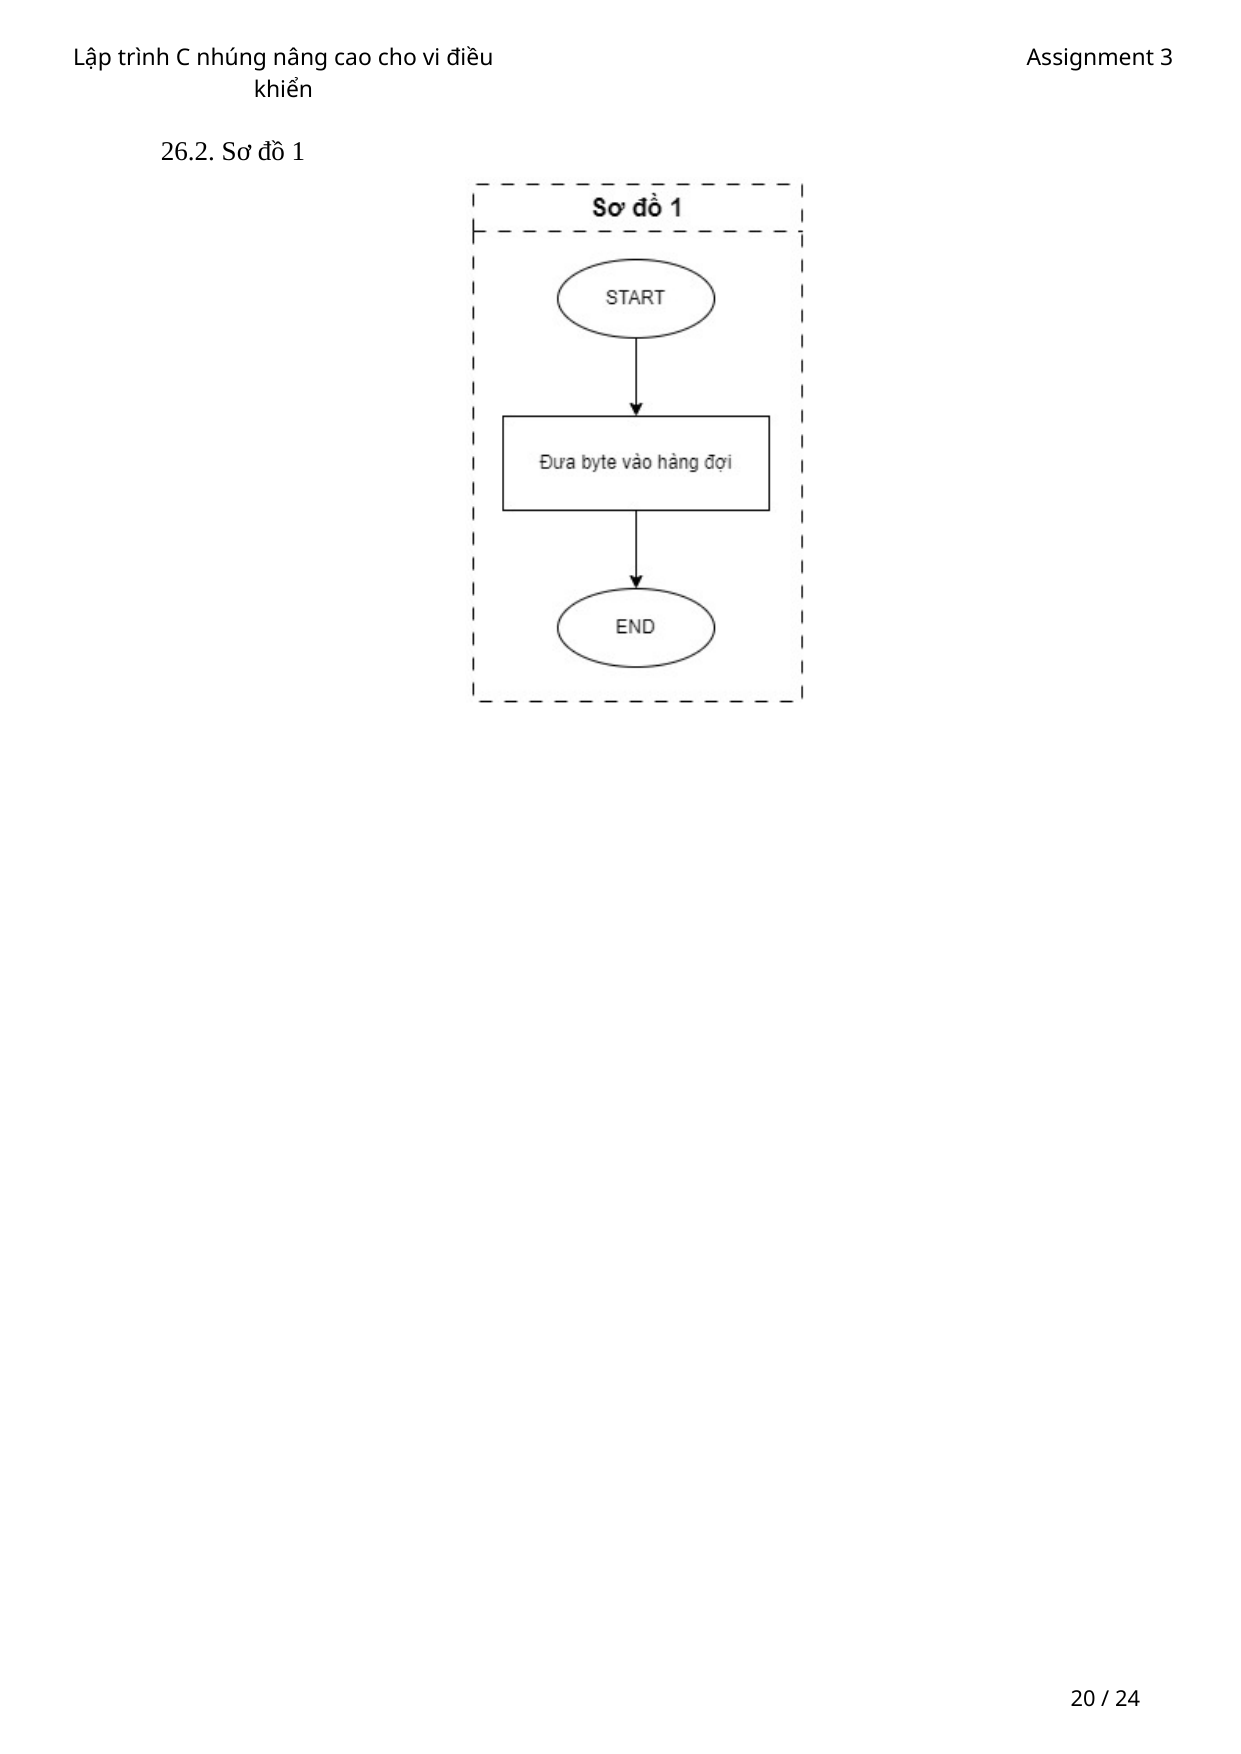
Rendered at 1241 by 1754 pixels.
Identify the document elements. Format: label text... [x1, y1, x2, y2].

subtitle 26.2. Sơ đồ 1 [161, 135, 1140, 166]
picture [465, 177, 811, 712]
